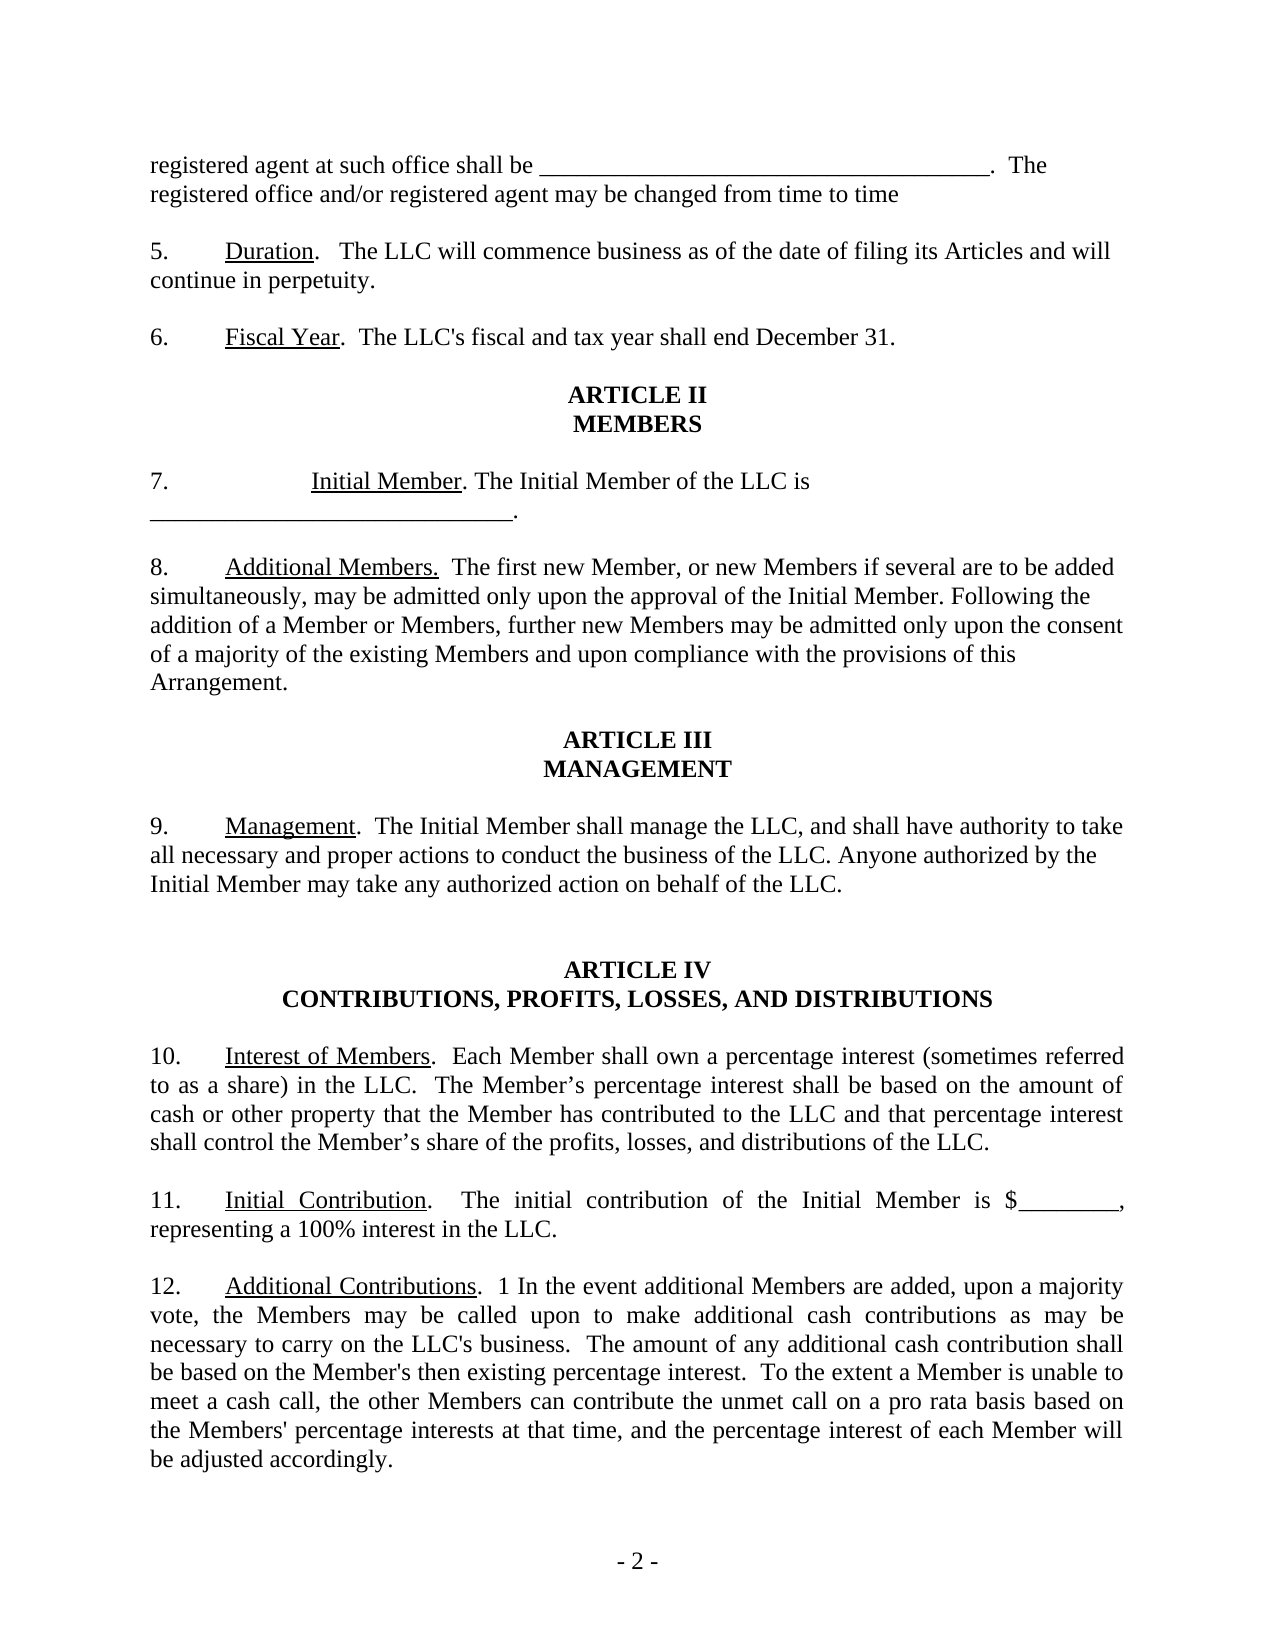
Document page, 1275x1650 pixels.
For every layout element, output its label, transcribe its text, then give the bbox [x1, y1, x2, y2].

text MEMBERS [150, 409, 1125, 437]
text 11. Initial Contribution. The initial contribution of the Initial Member is $________, representing a 100% interest in the LLC. [150, 1185, 1125, 1242]
text 9. Management. The Initial Member shall manage the LLC, and shall have authority to take all necessary and proper actions to conduct the business of the LLC. Anyone authorized by the Initial Member may take any authorized action on behalf of the LLC. [150, 811, 1125, 897]
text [150, 150, 1125, 207]
text 8. Additional Members. The first new Member, or new Members if several are to be added simultaneously, may be admitted only upon the approval of the Initial Member. Following the addition of a Member or Members, further new Members may be admitted only upon the consent of a majority of the existing Members and upon compliance with the provisions of this Arrangement. [150, 552, 1125, 696]
text ARTICLE IV [150, 955, 1125, 984]
subtitle ARTICLE III [150, 725, 1125, 754]
text ARTICLE II [150, 380, 1125, 409]
list Initial Member. The Initial Member of the LLC is _____________________________. [150, 466, 1125, 524]
text 5. Duration. The LLC will commence business as of the date of filing its Articles and will continue in perpetuity. [150, 236, 1125, 294]
text 6. Fiscal Year. The LLC's fiscal and tax year shall end December 31. [150, 322, 1125, 351]
text CONTRIBUTIONS, PROFITS, LOSSES, AND DISTRIBUTIONS [150, 984, 1125, 1012]
text MANAGEMENT [150, 754, 1125, 782]
text 10. Interest of Members. Each Member shall own a percentage interest (sometimes referred to as a share) in the LLC. The Member’s percentage interest shall be based on the amount of cash or other property that the Member has contributed to the LLC and that percentage interest shall control the Member’s share of the profits, losses, and distributions of the LLC. [150, 1041, 1125, 1156]
text 12. Additional Contributions. In the event additional Members are added, upon a majority vote, the Members may be called upon to make additional cash contributions as may be necessary to carry on the LLC's business. The amount of any additional cash contribution shall be based on the Member's then existing percentage interest. To the extent a Member is unable to meet a cash call, the other Members can contribute the unmet call on a pro rata basis based on the Members' percentage interests at that time, and the percentage interest of each Member will be adjusted accordingly. [150, 1271, 1125, 1472]
